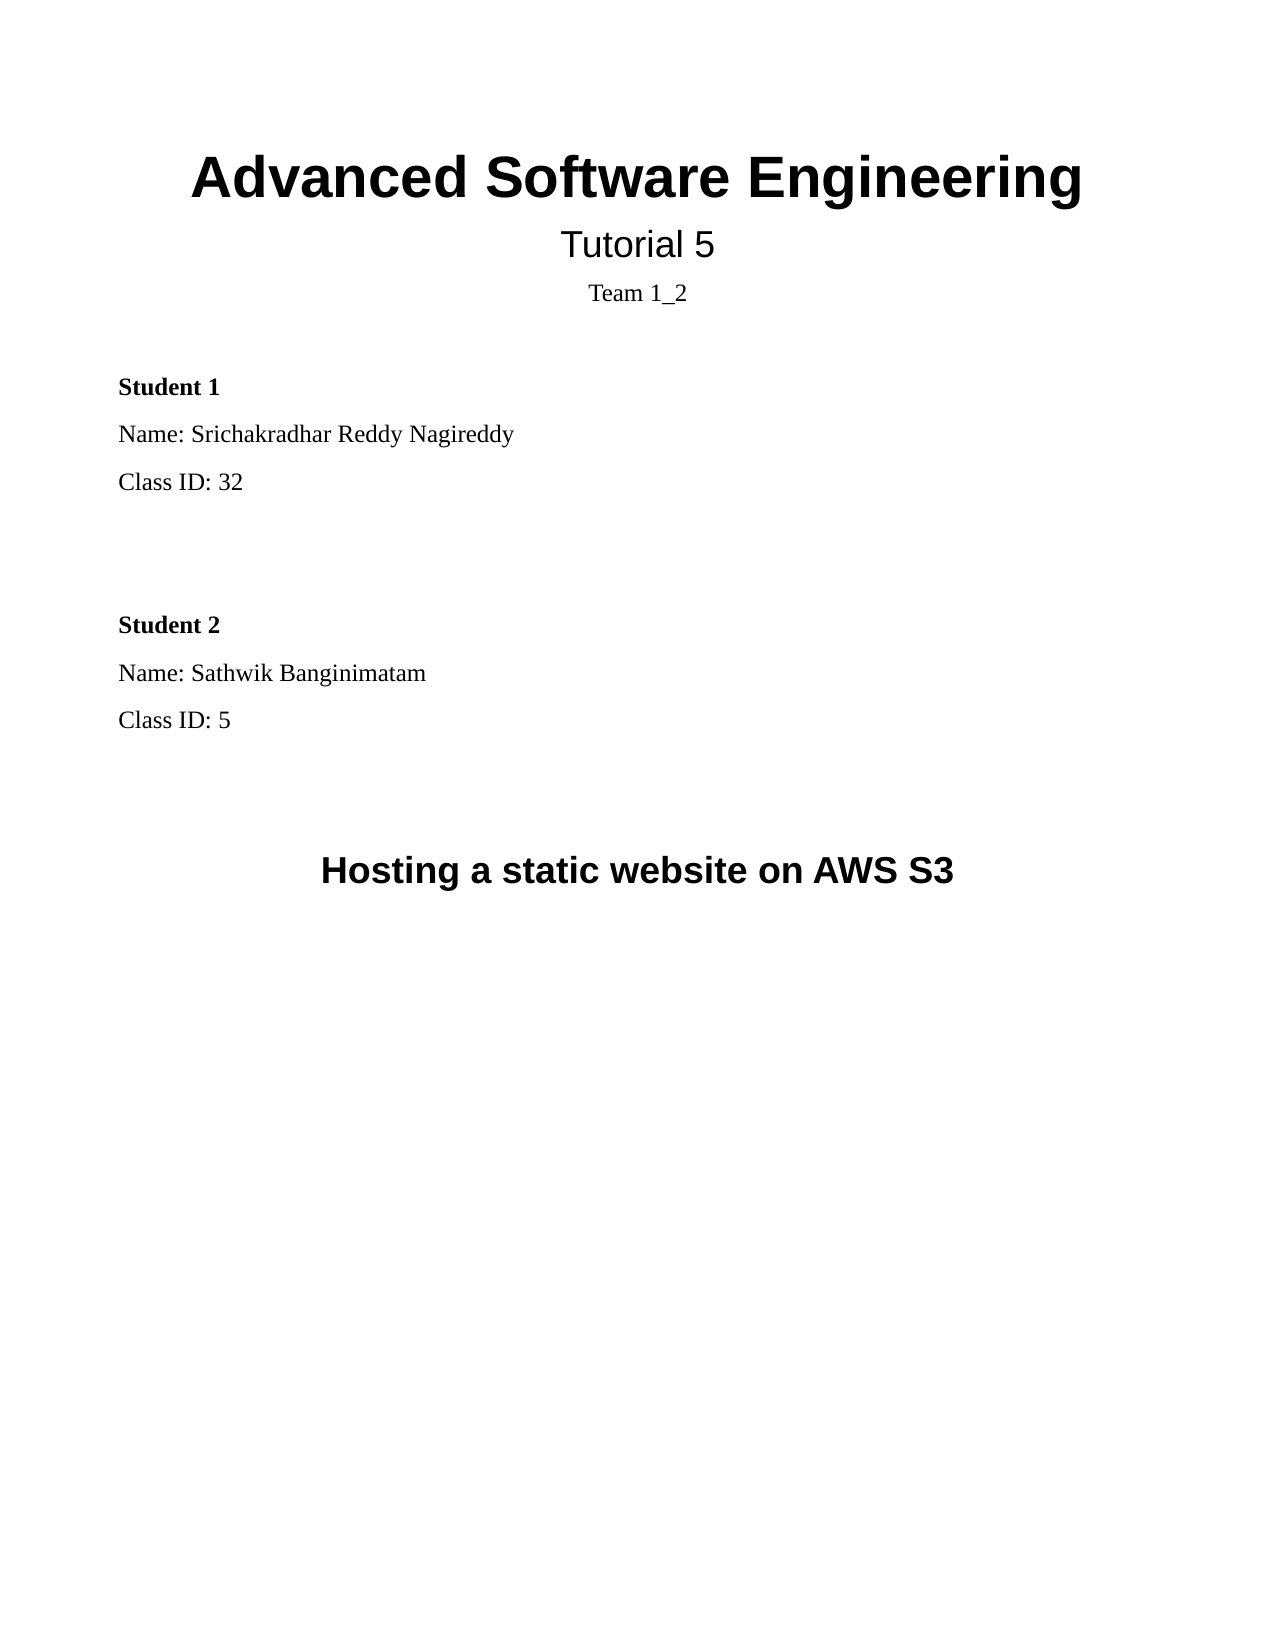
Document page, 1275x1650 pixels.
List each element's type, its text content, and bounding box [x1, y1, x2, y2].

text Name: Srichakradhar Reddy Nagireddy [118, 419, 1157, 448]
text Class ID: 32 [118, 467, 1157, 496]
text Name: Sathwik Banginimatam [118, 658, 1157, 686]
text Student 2 [118, 610, 1157, 639]
title Advanced Software Engineering [118, 143, 1157, 210]
subtitle Tutorial 5 [118, 223, 1157, 266]
text Student 1 [118, 372, 1157, 401]
text Team 1_2 [118, 278, 1157, 307]
subtitle Hosting a static website on AWS S3 [118, 848, 1157, 891]
text Class ID: 5 [118, 705, 1157, 734]
